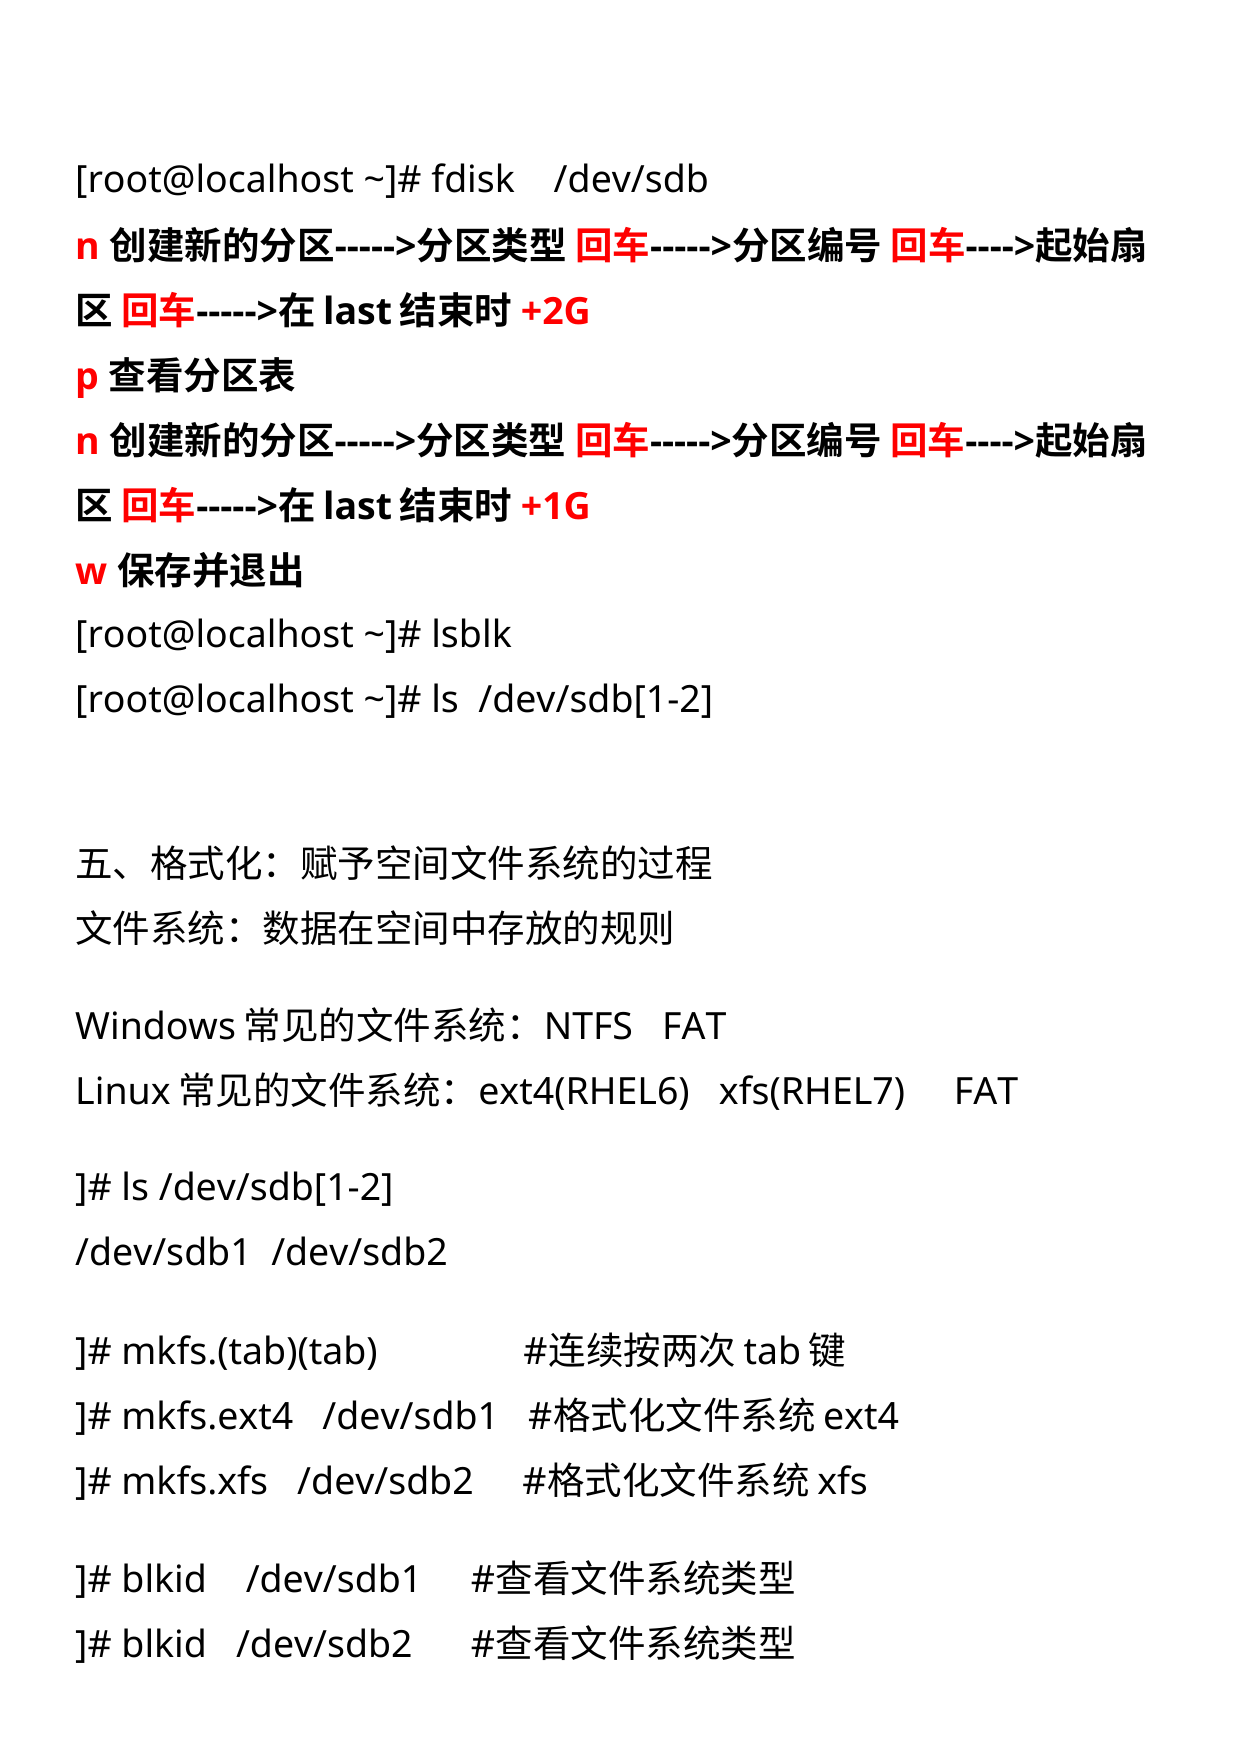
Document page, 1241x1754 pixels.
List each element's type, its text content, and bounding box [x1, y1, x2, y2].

text Windows常见的文件系统：NTFS FAT [75, 991, 1165, 1056]
text ]# mkfs.xfs /dev/sdb2 #格式化文件系统xfs [75, 1446, 1165, 1511]
text ]# mkfs.(tab)(tab) #连续按两次tab键 [75, 1316, 1165, 1381]
text [root@localhost ~]# ls /dev/sdb[1-2] [75, 666, 1165, 731]
text [root@localhost ~]# fdisk /dev/sdb [75, 146, 1165, 211]
text ]# ls /dev/sdb[1-2] [75, 1153, 1165, 1218]
text ]# mkfs.ext4 /dev/sdb1 #格式化文件系统ext4 [75, 1381, 1165, 1446]
text 文件系统：数据在空间中存放的规则 [75, 893, 1165, 958]
text p 查看分区表 [75, 341, 1165, 406]
text [root@localhost ~]# lsblk [75, 601, 1165, 666]
text n 创建新的分区----->分区类型 回车----->分区编号 回车---->起始扇区 回车----->在last结束时 +1G [75, 406, 1165, 536]
text /dev/sdb1 /dev/sdb2 [75, 1218, 1165, 1283]
text ]# blkid /dev/sdb2 #查看文件系统类型 [75, 1608, 1165, 1673]
text n 创建新的分区----->分区类型 回车----->分区编号 回车---->起始扇区 回车----->在last结束时 +2G [75, 211, 1165, 341]
text w 保存并退出 [75, 536, 1165, 601]
text 五、格式化：赋予空间文件系统的过程 [75, 828, 1165, 893]
text ]# blkid /dev/sdb1 #查看文件系统类型 [75, 1543, 1165, 1608]
text Linux常见的文件系统：ext4(RHEL6) xfs(RHEL7) FAT [75, 1056, 1165, 1121]
